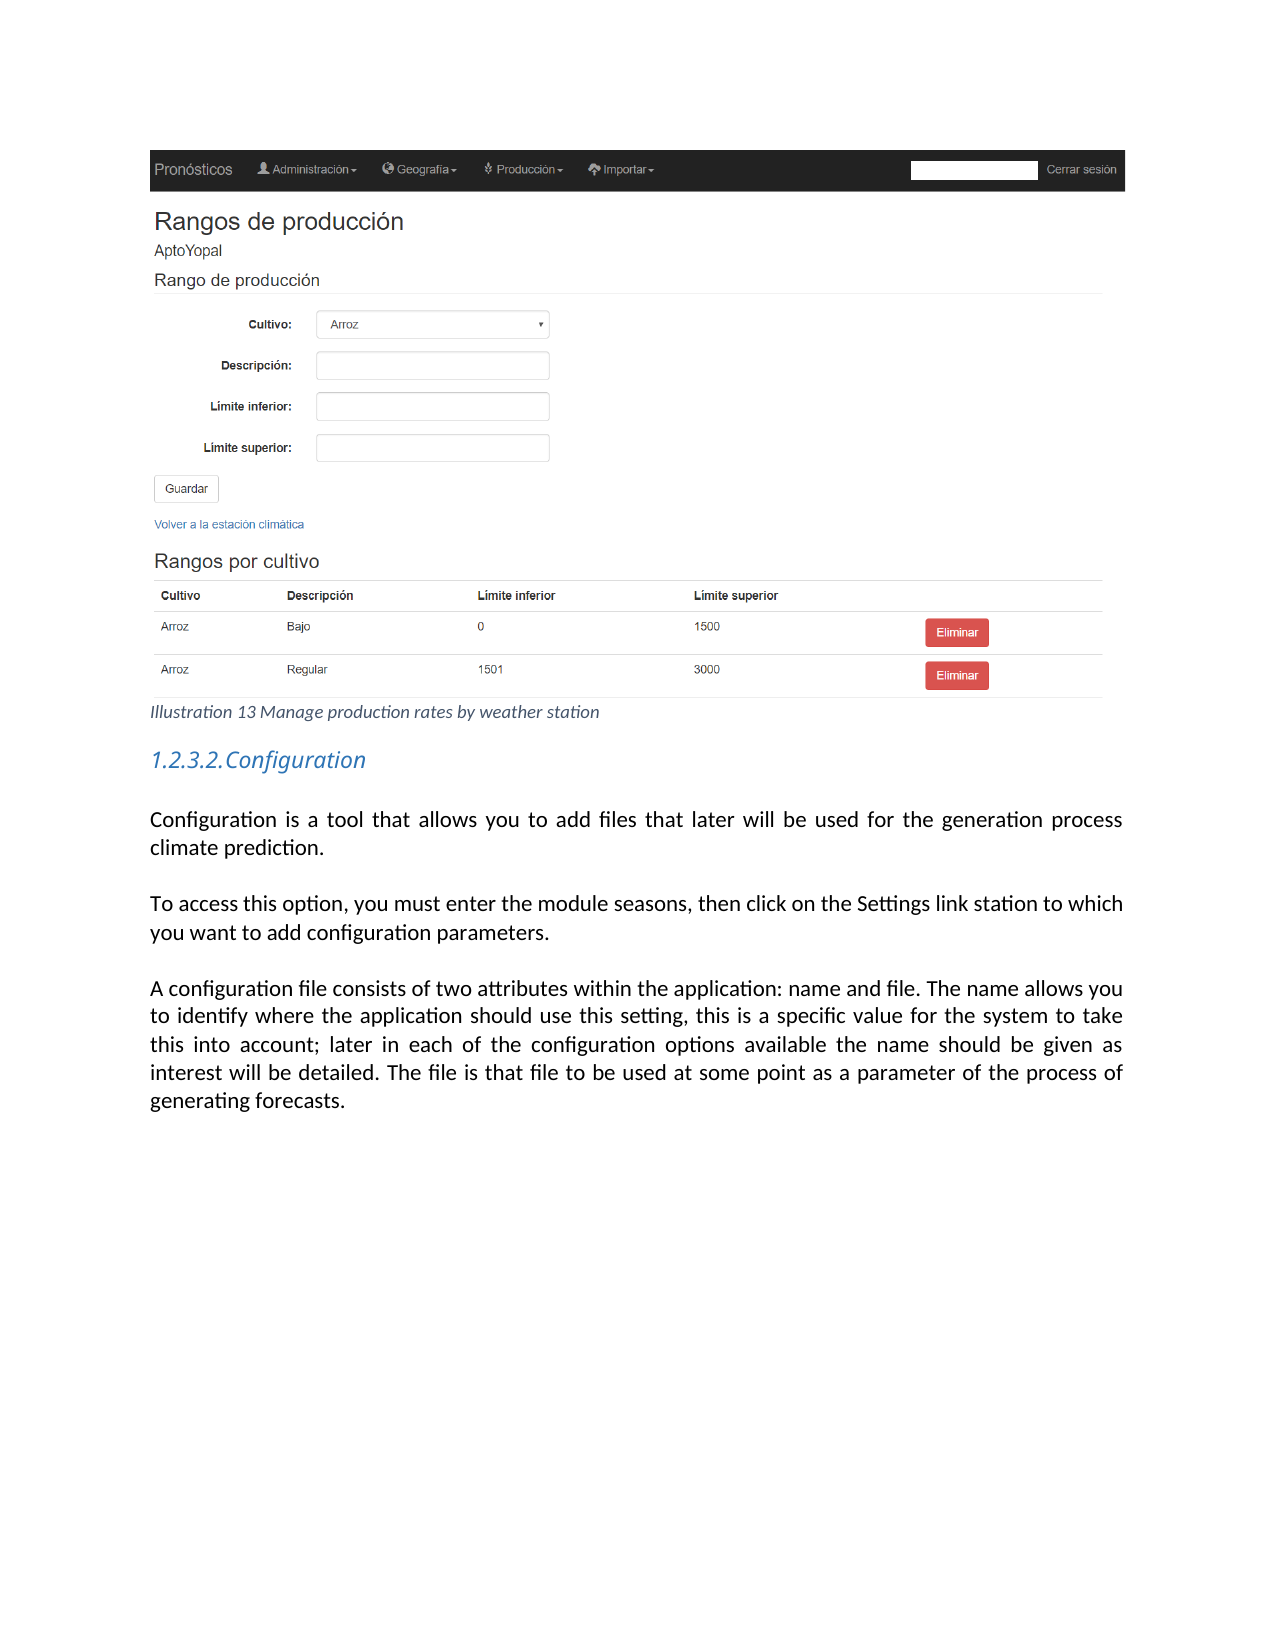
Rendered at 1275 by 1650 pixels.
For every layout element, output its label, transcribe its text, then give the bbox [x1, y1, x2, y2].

text A configuration file consists of two attributes within the application: name and file. The name allows you to identify where the application should use this setting, this is a specific value for the system to take this into account; later in each of the configuration options available the name should be given as interest will be detailed. The file is that file to be used at some point as a parameter of the process of generating forecasts. [150, 974, 1125, 1114]
text To access this option, you must enter the module seasons, then click on the Settings link station to which you want to add configuration parameters. [150, 889, 1125, 946]
text Illustration 13 Manage production rates by weather station [150, 700, 1125, 723]
subtitle Configuration [150, 744, 1125, 775]
text Configuration is a tool that allows you to add files that later will be used for the generation process climate prediction. [150, 806, 1125, 862]
picture [150, 150, 1125, 700]
